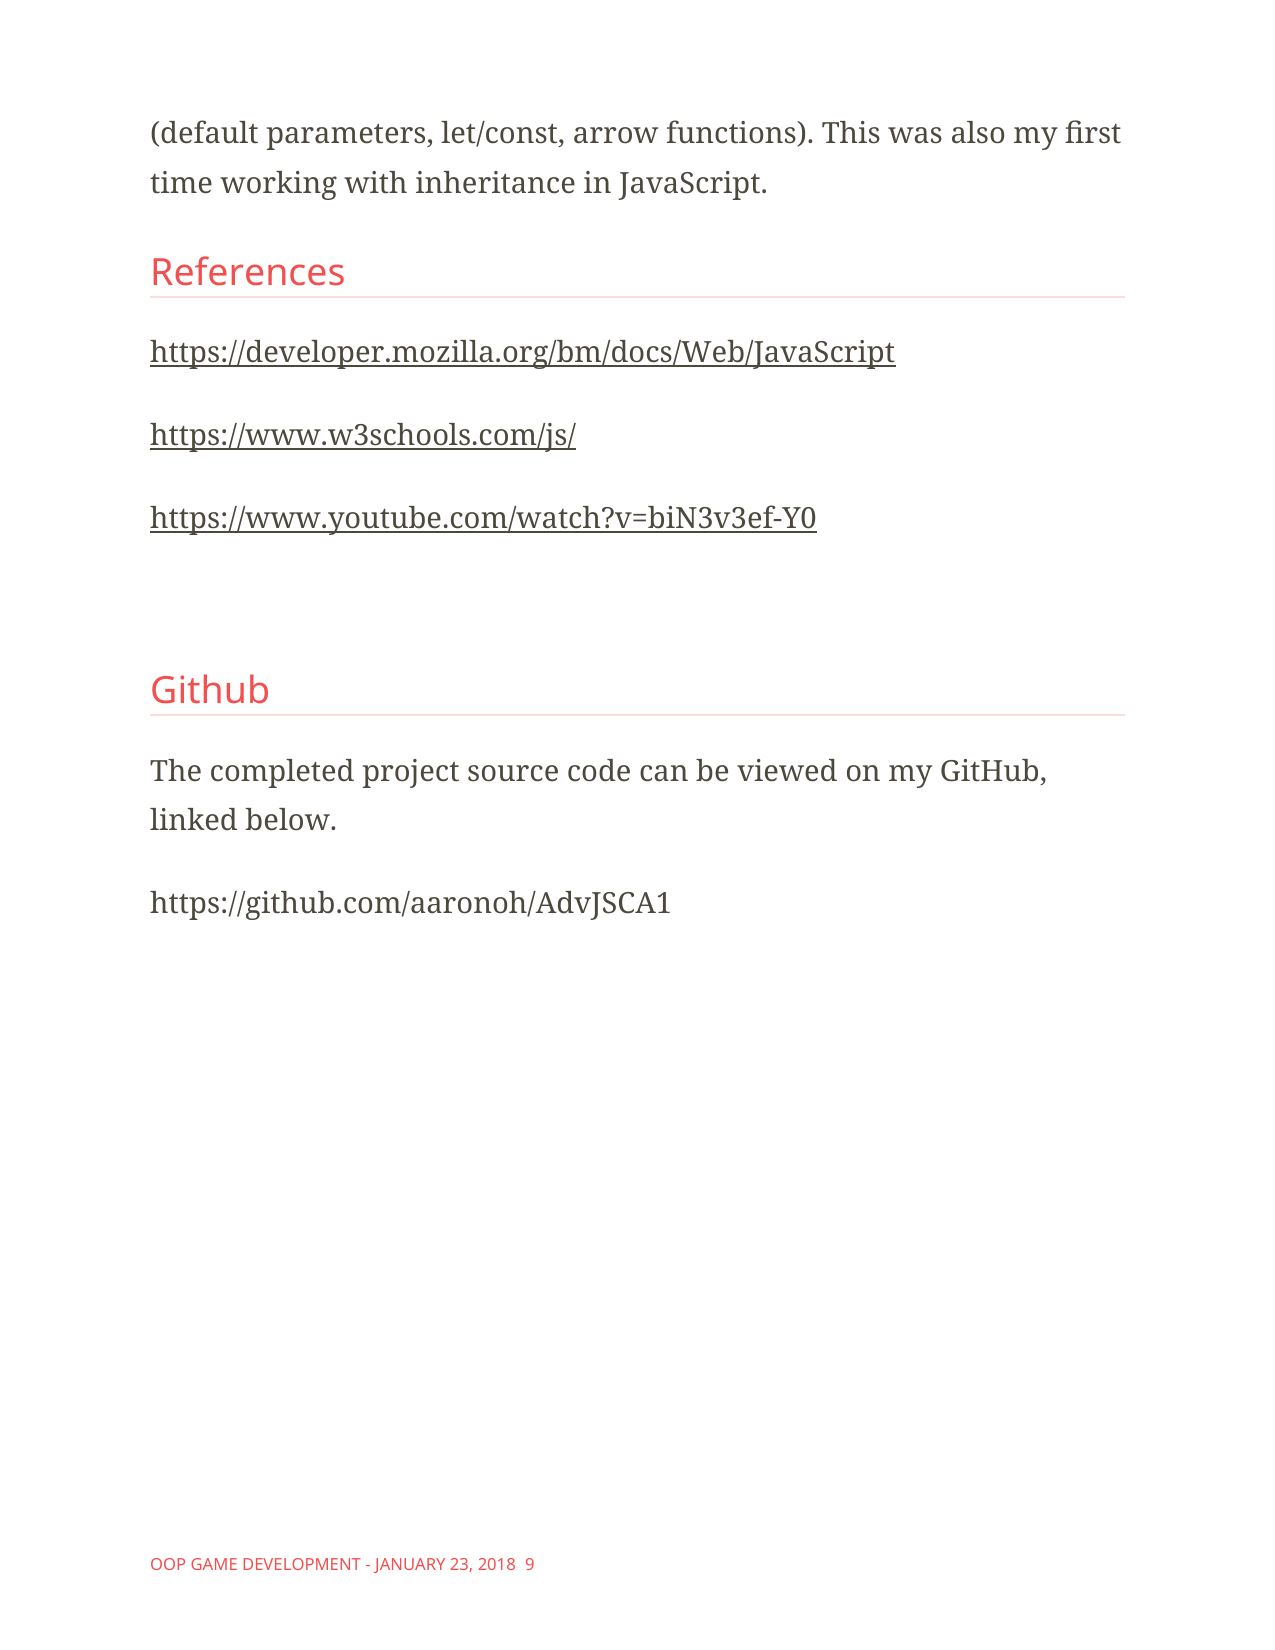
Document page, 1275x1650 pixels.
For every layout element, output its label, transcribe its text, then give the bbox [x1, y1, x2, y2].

text https://developer.mozilla.org/bm/docs/Web/JavaScript [150, 332, 1125, 371]
subtitle Github [150, 663, 1125, 714]
text https://www.youtube.com/watch?v=biN3v3ef-Y0 [150, 497, 1125, 537]
subtitle References [150, 245, 1125, 296]
text https://github.com/aaronoh/AdvJSCA1 [150, 882, 1125, 922]
text https://www.w3schools.com/js/ [150, 414, 1125, 454]
text The completed project source code can be viewed on my GitHub, linked below. [150, 750, 1125, 839]
